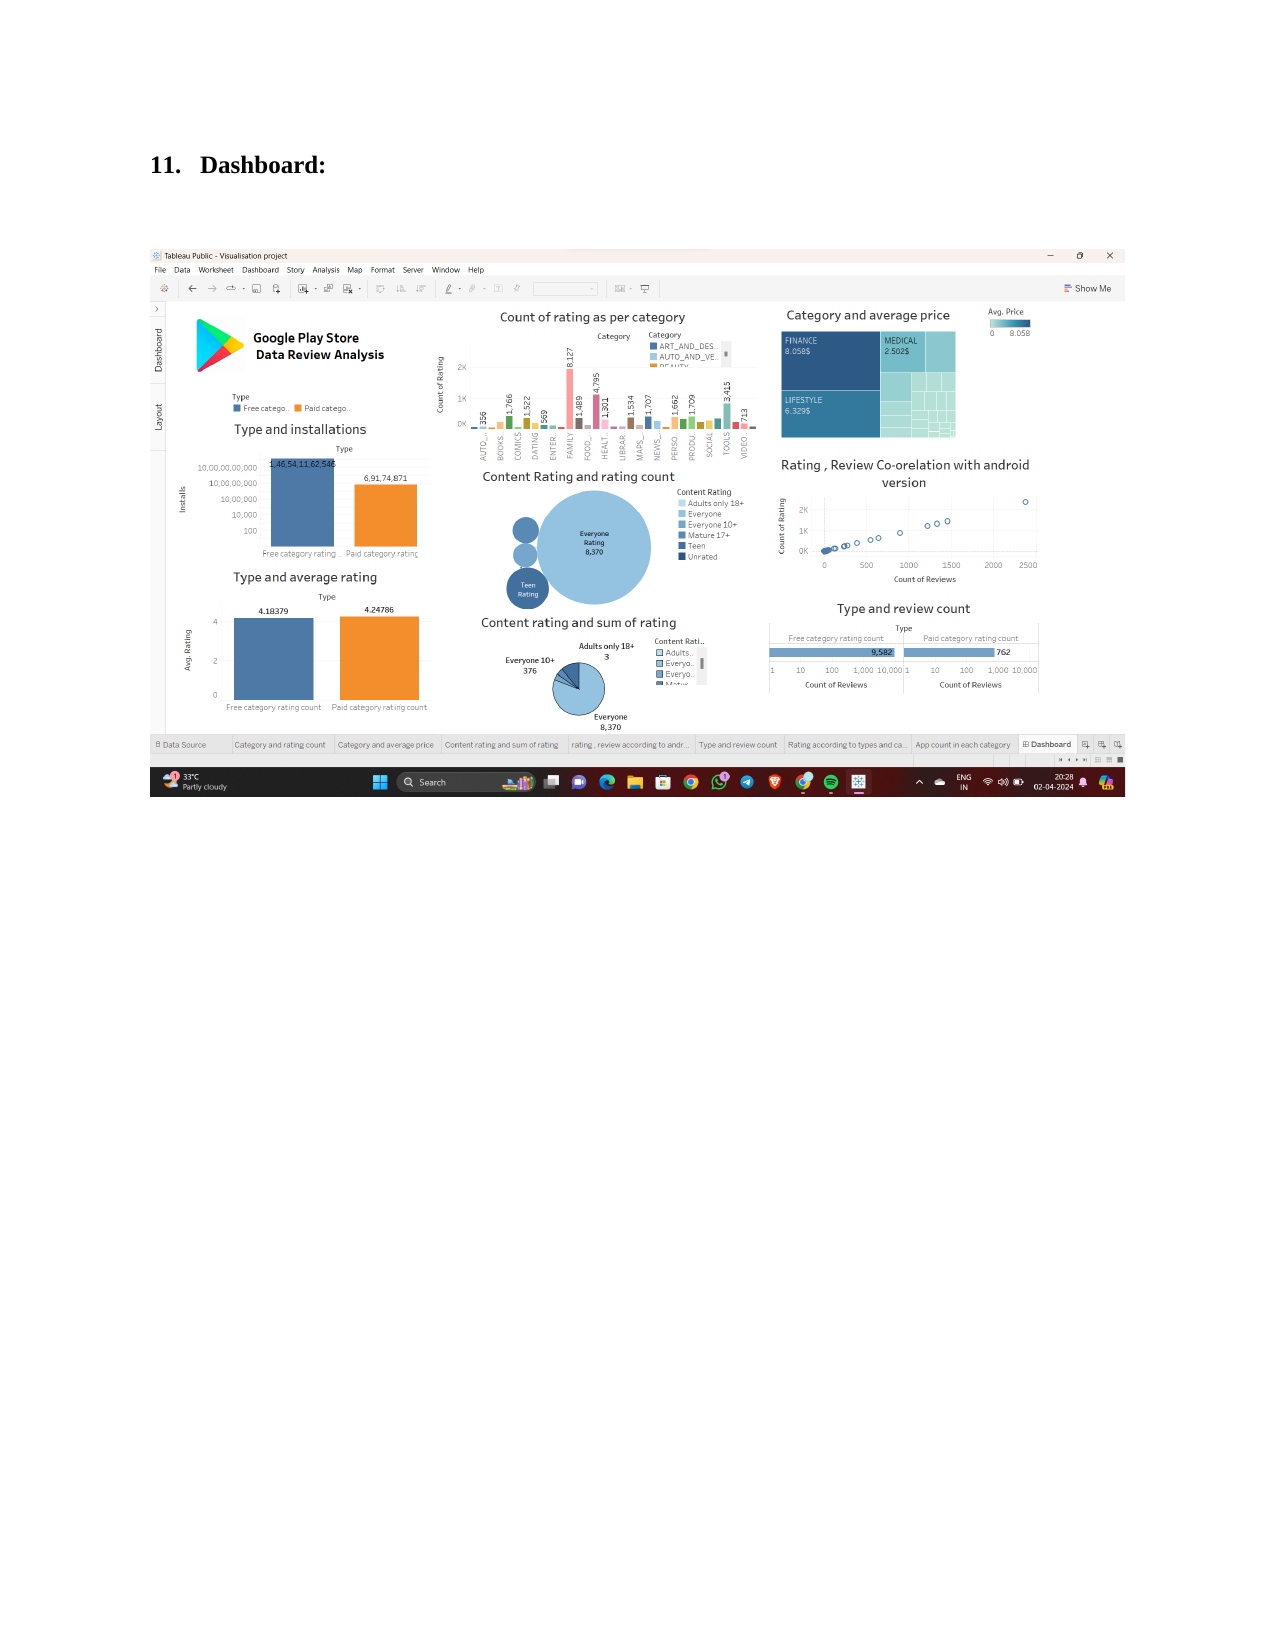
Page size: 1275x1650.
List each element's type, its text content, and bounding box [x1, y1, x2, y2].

text 11. Dashboard: [150, 150, 1125, 179]
picture [150, 249, 1125, 797]
